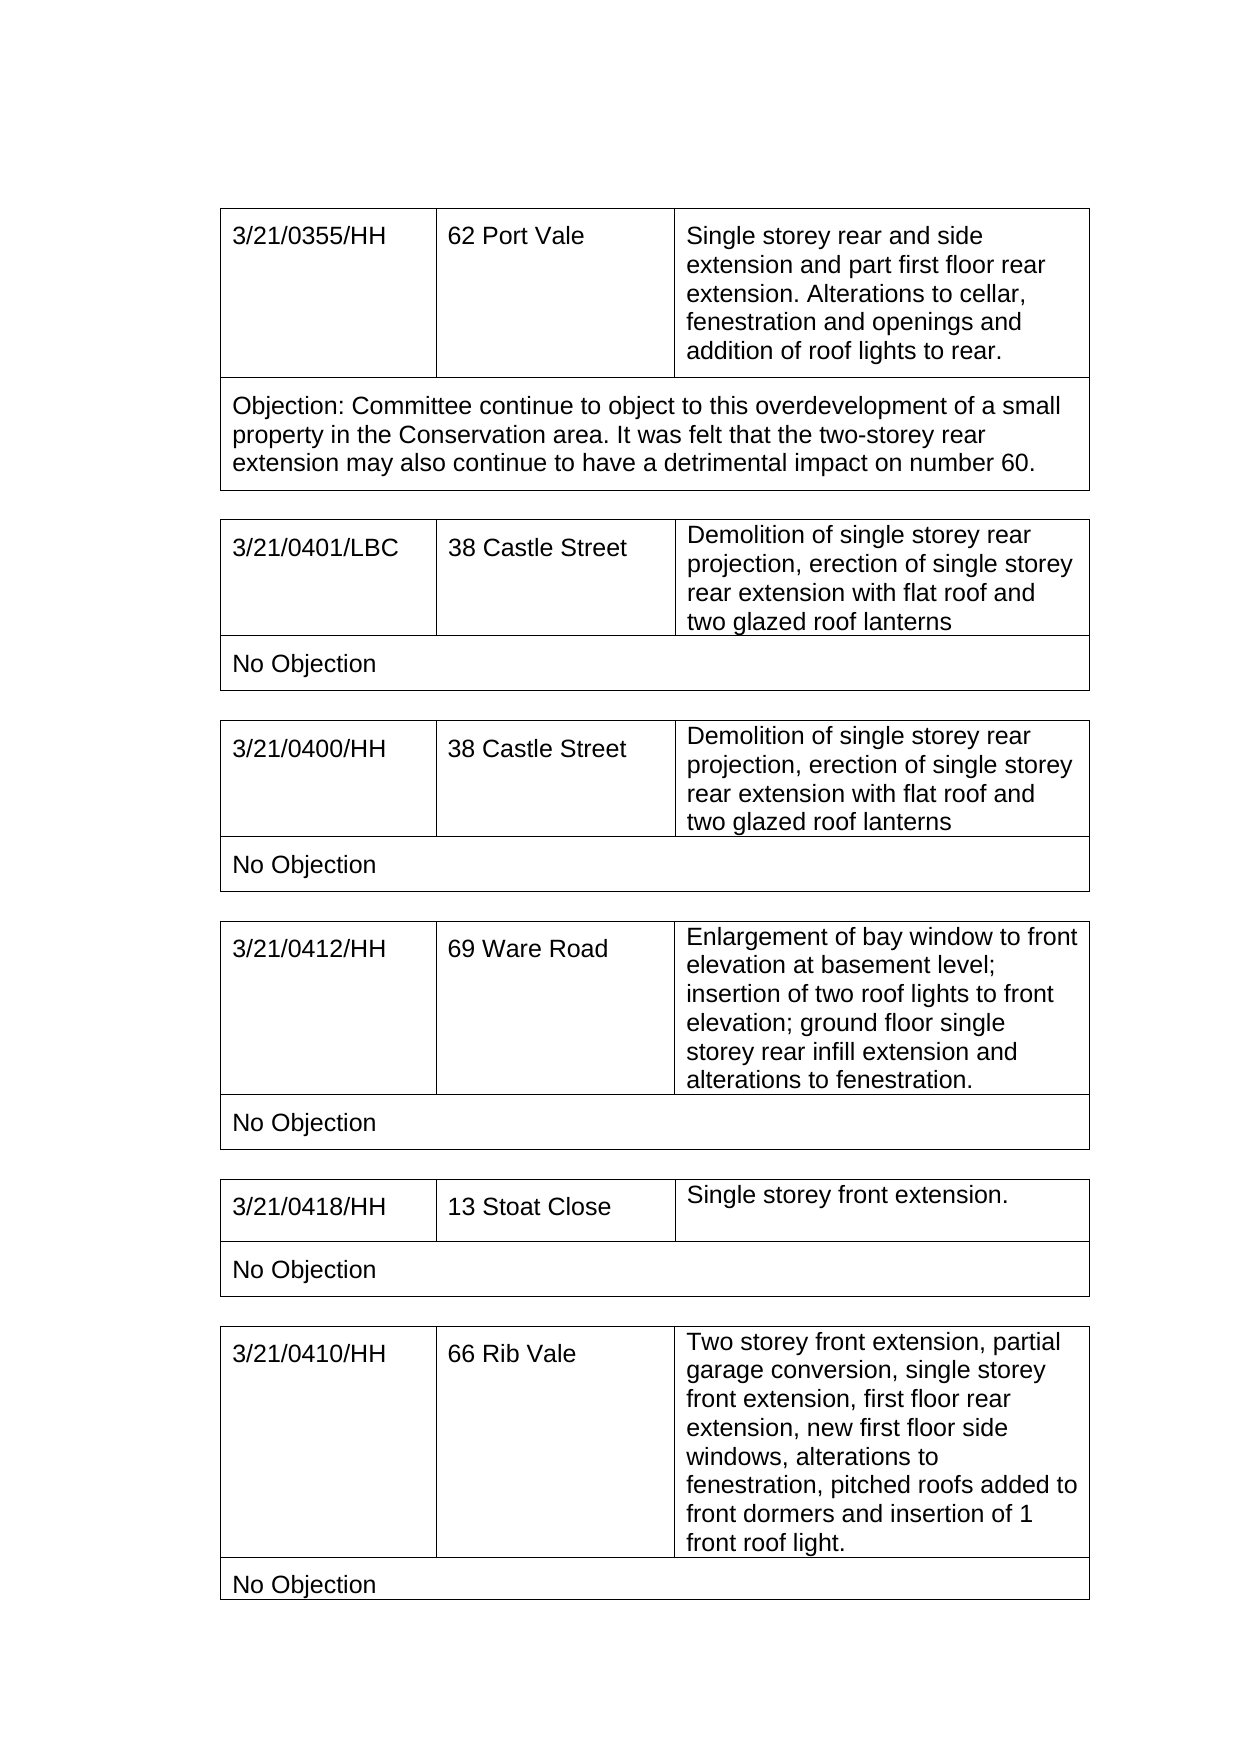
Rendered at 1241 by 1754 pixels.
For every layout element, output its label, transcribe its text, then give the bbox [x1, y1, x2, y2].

table_cell No Objection [221, 1095, 1089, 1149]
table_cell No Objection [221, 1242, 1089, 1296]
table_header Demolition of single storey rear projection, erection of single storey rear extension with flat roof and two glazed roof lanterns [676, 721, 1089, 836]
table_header 3/21/0412/HH [221, 922, 436, 1094]
table_header Enlargement of bay window to front elevation at basement level; insertion of two roof lights to front elevation; ground floor single storey rear infill extension and alterations to fenestration. [675, 922, 1089, 1094]
table_cell No Objection [221, 636, 1089, 690]
table_header 69 Ware Road [437, 922, 674, 1094]
table_header Two storey front extension, partial garage conversion, single storey front extension, first floor rear extension, new first floor side windows, alterations to fenestration, pitched roofs added to front dormers and insertion of 1 front roof light. [675, 1327, 1089, 1557]
table_cell No Objection [221, 1558, 1089, 1599]
table_header 38 Castle Street [437, 520, 675, 635]
table_header Single storey front extension. [676, 1180, 1089, 1241]
table_header 3/21/0418/HH [221, 1180, 436, 1241]
table_header 3/21/0355/HH [221, 209, 436, 377]
table_header 66 Rib Vale [437, 1327, 674, 1557]
table_header 3/21/0400/HH [221, 721, 436, 836]
table_cell No Objection [221, 837, 1089, 891]
table_header Single storey rear and side extension and part first floor rear extension. Alterations to cellar, fenestration and openings and addition of roof lights to rear. [675, 209, 1089, 377]
table_header 3/21/0401/LBC [221, 520, 436, 635]
table_cell Objection: Committee continue to object to this overdevelopment of a small property in the Conservation area. It was felt that the two-storey rear extension may also continue to have a detrimental impact on number 60. [221, 378, 1089, 489]
table_header 13 Stoat Close [437, 1180, 675, 1241]
table_header 38 Castle Street [437, 721, 675, 836]
table_header 62 Port Vale [437, 209, 674, 377]
table_header Demolition of single storey rear projection, erection of single storey rear extension with flat roof and two glazed roof lanterns [676, 520, 1089, 635]
table_header 3/21/0410/HH [221, 1327, 436, 1557]
